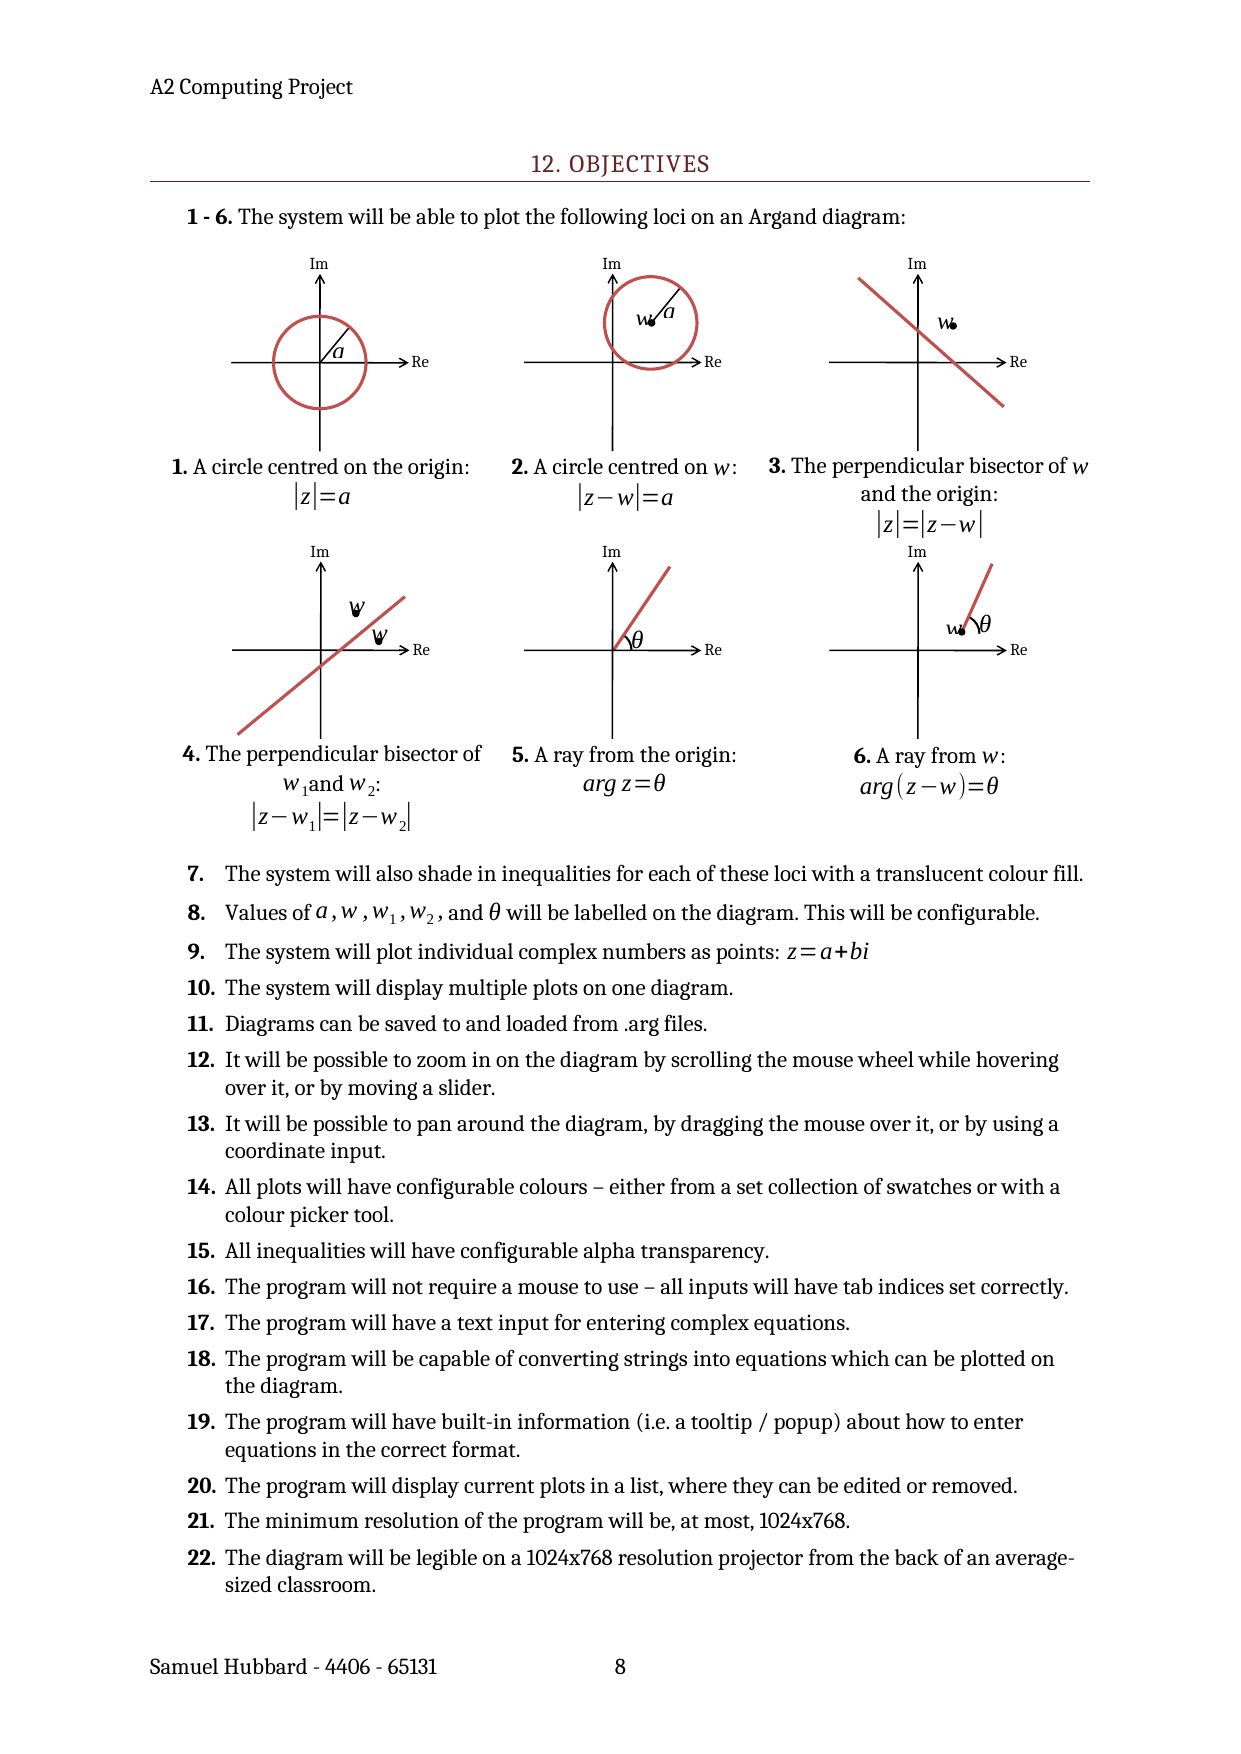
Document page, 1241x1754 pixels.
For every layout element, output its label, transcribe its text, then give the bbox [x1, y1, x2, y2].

list The diagram will be legible on a 1024x768 resolution projector from the back of an average-sized classroom. [187, 1544, 1090, 1598]
list The program will have a text input for entering complex equations. [187, 1309, 1090, 1336]
list The system will plot individual complex numbers as points: [187, 938, 1090, 965]
list It will be possible to zoom in on the diagram by scrolling the mouse wheel while hovering over it, or by moving a slider. [187, 1047, 1090, 1101]
list It will be possible to pan around the diagram, by dragging the mouse over it, or by using a coordinate input. [187, 1110, 1090, 1164]
list The system will display multiple plots on one diagram. [187, 975, 1090, 1001]
list The program will display current plots in a list, where they can be edited or removed. [187, 1472, 1090, 1499]
list The program will have built-in information (i.e. a tooltip / popup) about how to enter equations in the correct format. [187, 1409, 1090, 1463]
list The program will be capable of converting strings into equations which can be plotted on the diagram. [187, 1345, 1090, 1399]
subtitle 12. Objectives [150, 150, 1090, 181]
list Values of and will be labelled on the diagram. This will be configurable. [187, 897, 1090, 928]
list All plots will have configurable colours – either from a set collection of swatches or with a colour picker tool. [187, 1174, 1090, 1228]
list Diagrams can be saved to and loaded from .arg files. [187, 1011, 1090, 1037]
text 1 - 6. The system will be able to plot the following loci on an Argand diagram: [187, 204, 1090, 230]
list The system will also shade in inequalities for each of these loci with a translucent colour fill. [187, 252, 1090, 887]
list The minimum resolution of the program will be, at most, 1024x768. [187, 1508, 1090, 1535]
list The program will not require a mouse to use – all inputs will have tab indices set correctly. [187, 1273, 1090, 1300]
list All inequalities will have configurable alpha transparency. [187, 1237, 1090, 1264]
